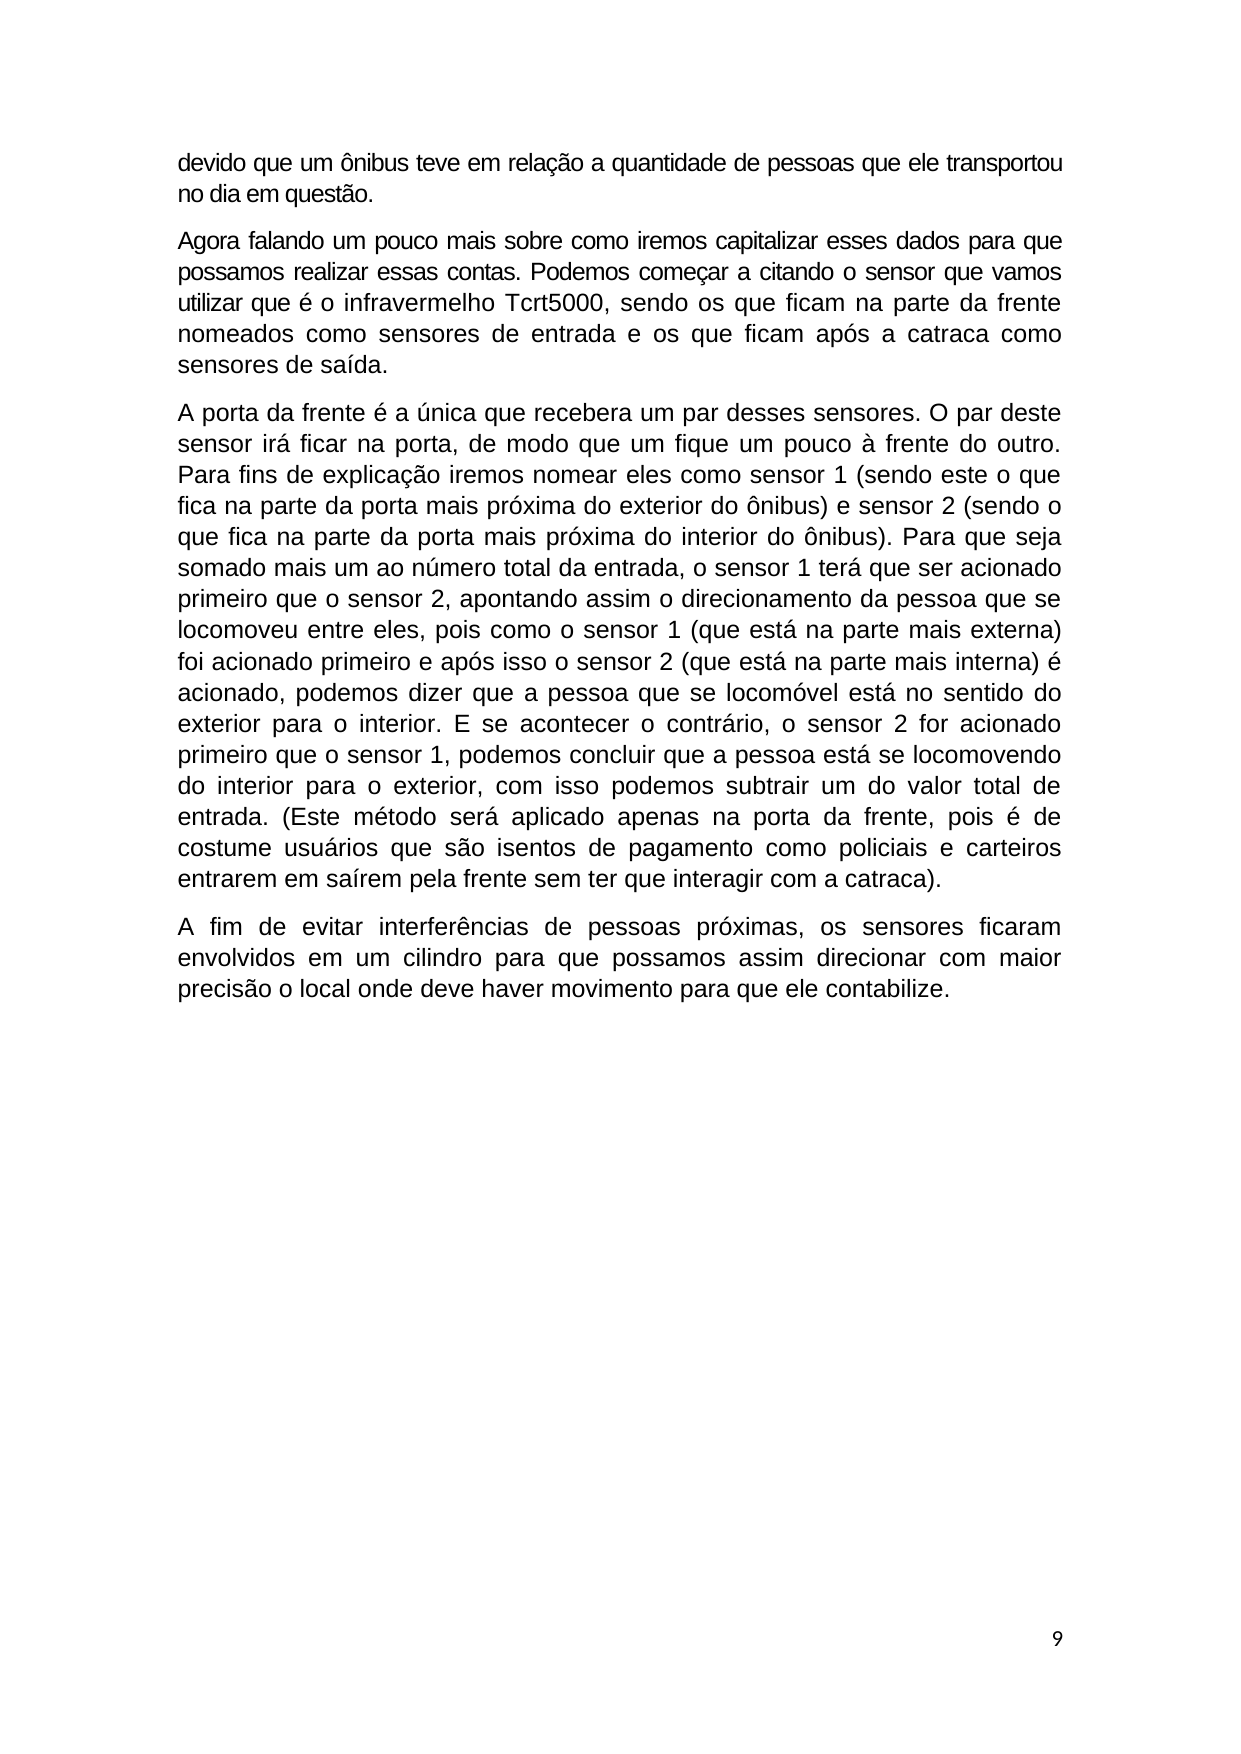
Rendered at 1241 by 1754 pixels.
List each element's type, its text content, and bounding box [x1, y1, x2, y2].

text A fim de evitar interferências de pessoas próximas, os sensores ficaram envolvidos em um cilindro para que possamos assim direcionar com maior precisão o local onde deve haver movimento para que ele contabilize. [177, 912, 1063, 1002]
text Agora falando um pouco mais sobre como iremos capitalizar esses dados para que possamos realizar essas contas. Podemos começar a citando o sensor que vamos utilizar que é o infravermelho Tcrt5000, sendo os que ficam na parte da frente nomeados como sensores de entrada e os que ficam após a catraca como sensores de saída. [177, 286, 1063, 379]
text A porta da frente é a única que recebera um par desses sensores. O par deste sensor irá ficar na porta, de modo que um fique um pouco à frente do outro. Para fins de explicação iremos nomear eles como sensor 1 (sendo este o que fica na parte da porta mais próxima do exterior do ônibus) e sensor 2 (sendo o que fica na parte da porta mais próxima do interior do ônibus). Para que seja somado mais um ao número total da entrada, o sensor 1 terá que ser acionado primeiro que o sensor 2, apontando assim o direcionamento da pessoa que se locomoveu entre eles, pois como o sensor 1 (que está na parte mais externa) foi acionado primeiro e após isso o sensor 2 (que está na parte mais interna) é acionado, podemos dizer que a pessoa que se locomóvel está no sentido do exterior para o interior. E se acontecer o contrário, o sensor 2 for acionado primeiro que o sensor 1, podemos concluir que a pessoa está se locomovendo do interior para o exterior, com isso podemos subtrair um do valor total de entrada. (Este método será aplicado apenas na porta da frente, pois é de costume usuários que são isentos de pagamento como policiais e carteiros entrarem em saírem pela frente sem ter que interagir com a catraca). [177, 398, 1063, 893]
